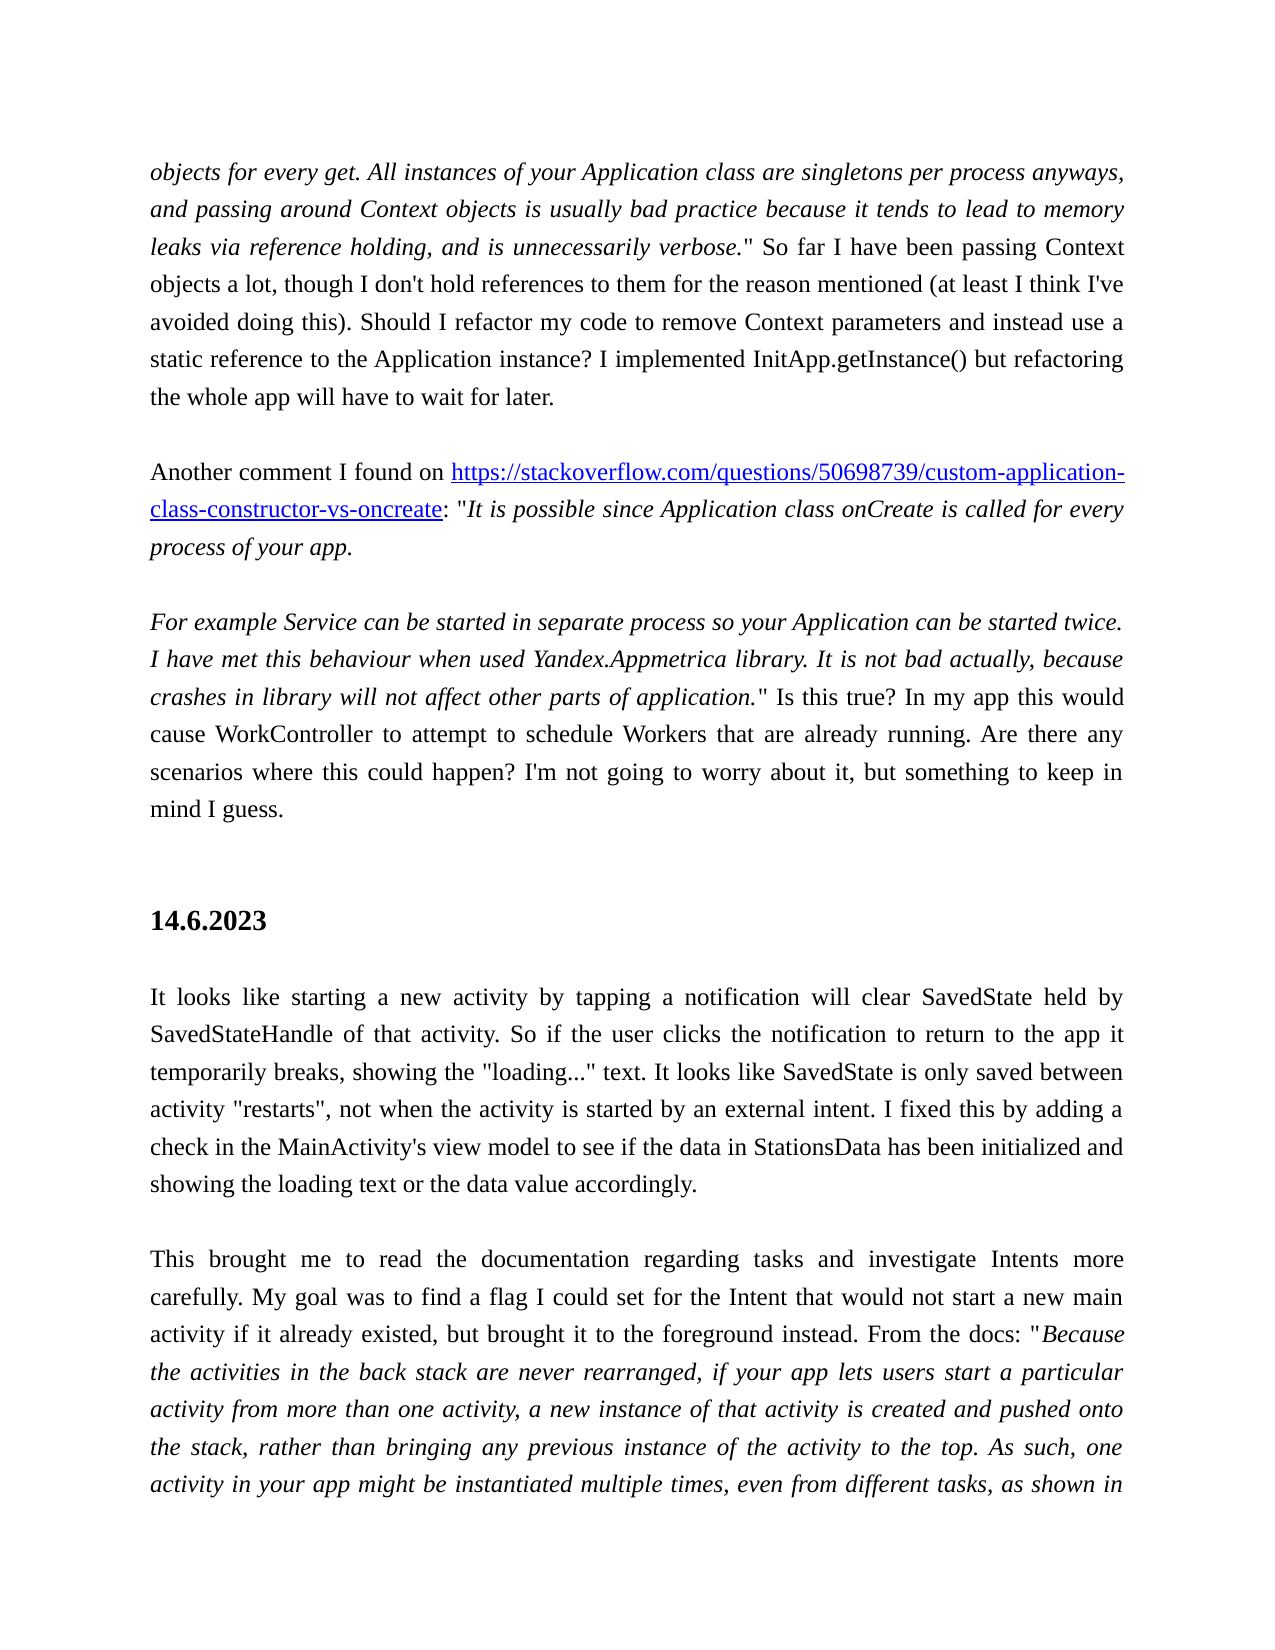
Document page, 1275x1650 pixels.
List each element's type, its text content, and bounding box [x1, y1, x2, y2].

text 14.6.2023 [150, 900, 1125, 937]
text It looks like starting a new activity by tapping a notification will clear SavedState held by SavedStateHandle of that activity. So if the user clicks the notification to return to the app it temporarily breaks, showing the "loading..." text. It looks like SavedState is only saved between activity "restarts", not when the activity is started by an external intent. I fixed this by adding a check in the MainActivity's view model to see if the data in StationsData has been initialized and showing the loading text or the data value accordingly. [150, 975, 1125, 1200]
text For example Service can be started in separate process so your Application can be started twice. I have met this behaviour when used Yandex.Appmetrica library. It is not bad actually, because crashes in library will not affect other parts of application." Is this true? In my app this would cause WorkController to attempt to schedule Workers that are already running. Are there any scenarios where this could happen? I'm not going to worry about it, but something to keep in mind I guess. [150, 600, 1125, 825]
text Another comment I found on https://stackoverflow.com/questions/50698739/custom-application-class-constructor-vs-oncreate: "It is possible since Application class onCreate is called for every process of your app. [150, 450, 1125, 562]
